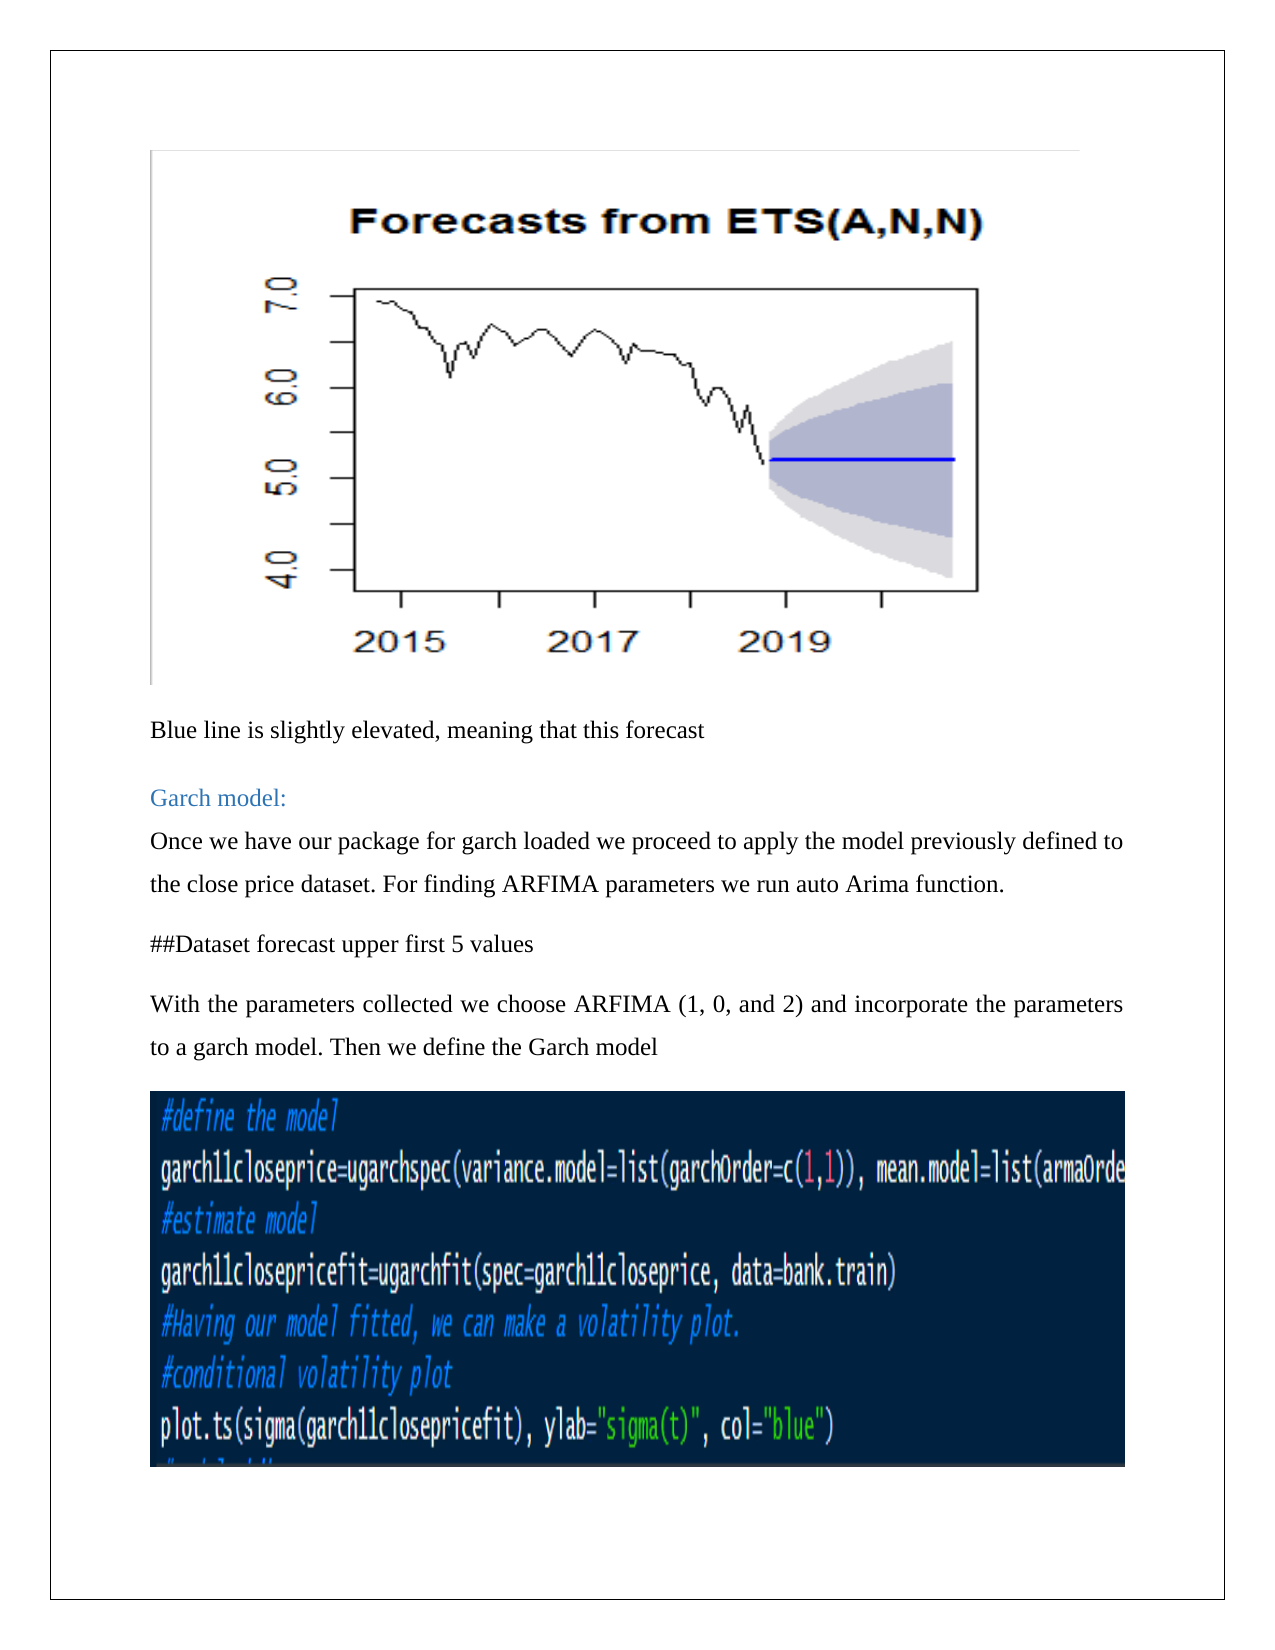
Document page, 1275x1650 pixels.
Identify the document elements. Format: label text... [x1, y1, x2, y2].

picture [150, 1091, 1125, 1467]
text Once we have our package for garch loaded we proceed to apply the model previously defined to the close price dataset. For finding ARFIMA parameters we run auto Arima function. [150, 826, 1125, 898]
text With the parameters collected we choose ARFIMA (1, 0, and 2) and incorporate the parameters to a garch model. Then we define the Garch model [150, 989, 1125, 1061]
picture [150, 150, 1080, 685]
text ##Dataset forecast upper first 5 values [150, 929, 1125, 958]
subtitle Garch model: [150, 783, 1125, 812]
text Blue line is slightly elevated, meaning that this forecast [150, 715, 1125, 744]
